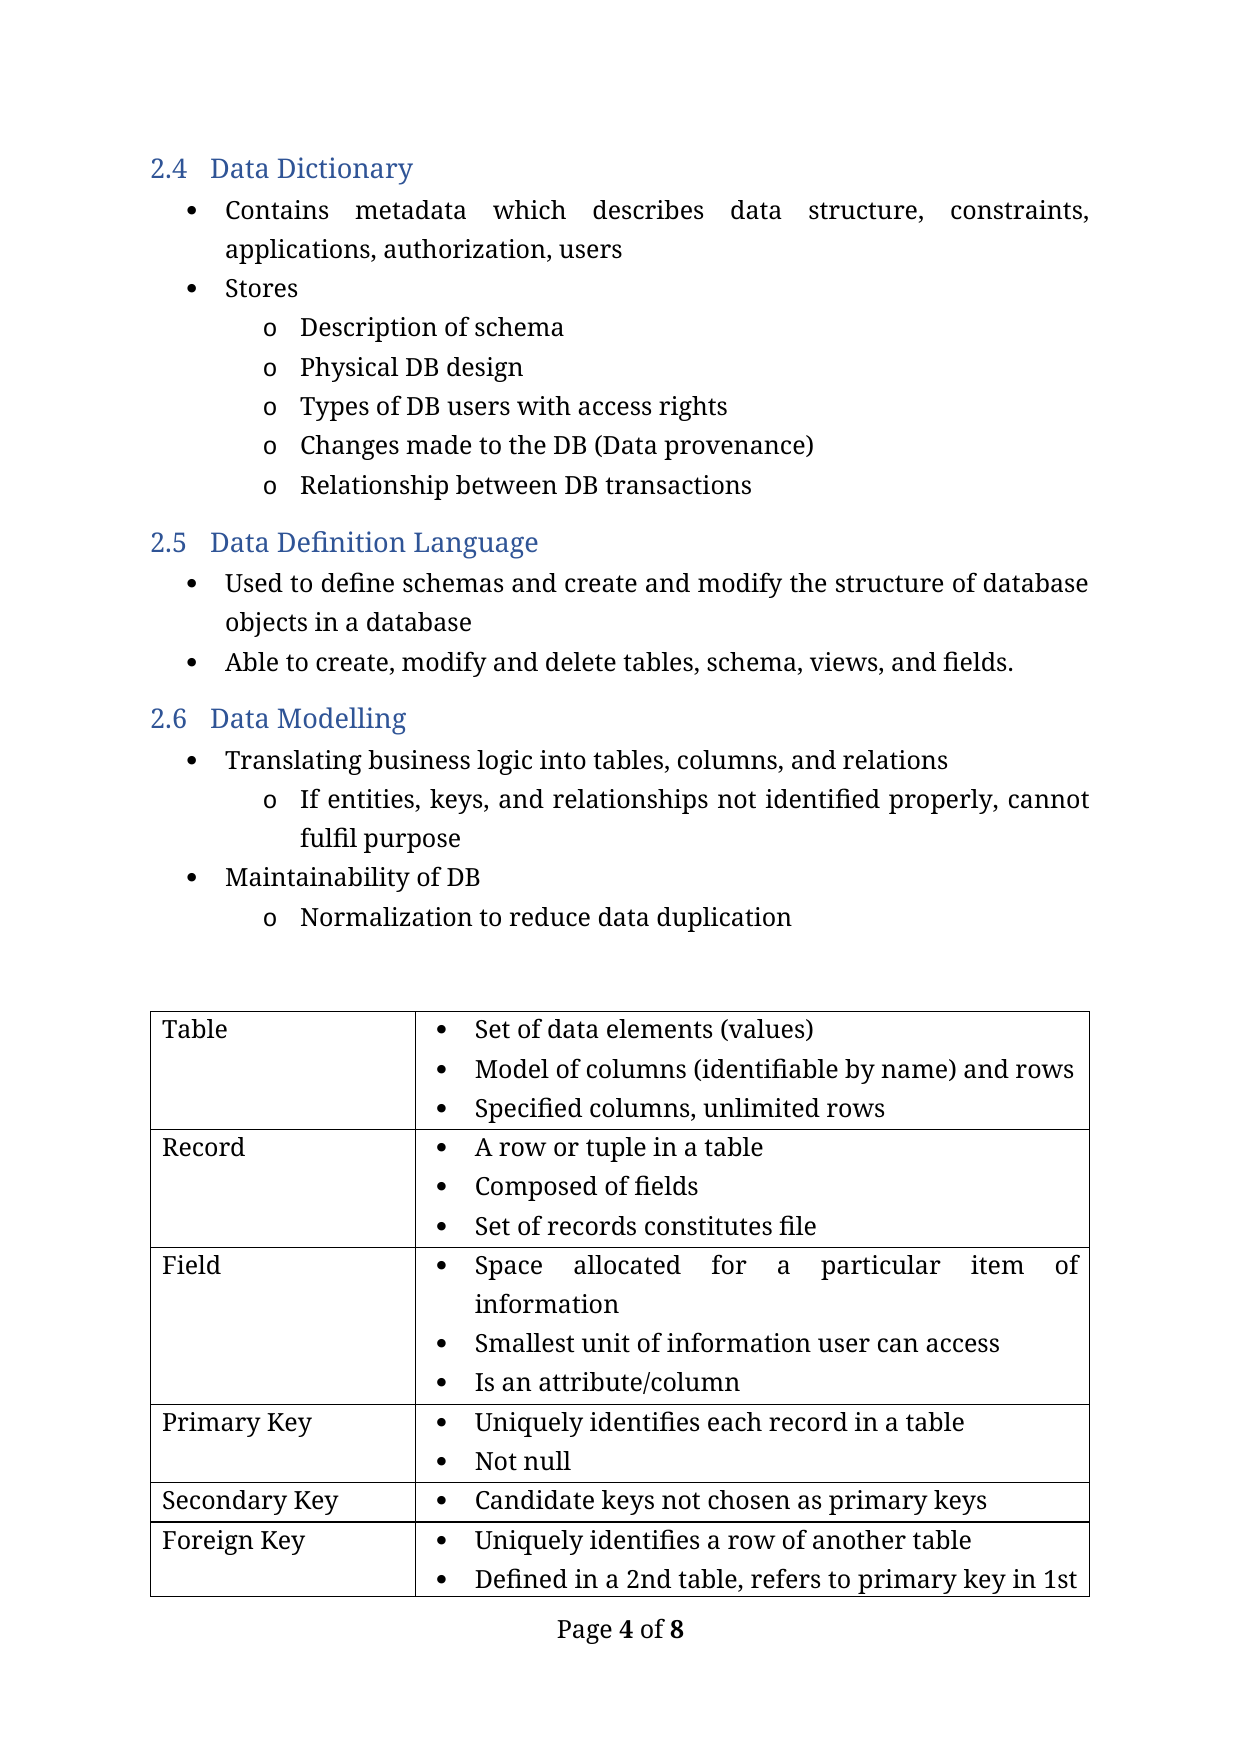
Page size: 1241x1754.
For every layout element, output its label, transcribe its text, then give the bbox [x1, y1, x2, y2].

list Stores [187, 271, 1090, 305]
list Contains metadata which describes data structure, constraints, applications, authorization, users [187, 192, 1090, 266]
table_header Set of data elements (values) Model of columns (identifiable by name) and rows Specified columns, unlimited rows [416, 1012, 1089, 1129]
list Normalization to reduce data duplication [262, 899, 1090, 933]
list If entities, keys, and relationships not identified properly, cannot fulfil purpose [262, 782, 1090, 855]
table_cell Secondary Key [151, 1483, 415, 1521]
subtitle Data Modelling [150, 700, 1090, 737]
table_cell Foreign Key [151, 1523, 415, 1596]
table_cell Candidate keys not chosen as primary keys [416, 1483, 1089, 1521]
list Description of schema [262, 310, 1090, 344]
table_cell Field [151, 1248, 415, 1403]
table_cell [416, 1523, 1089, 1596]
table_cell Record [151, 1130, 415, 1247]
table_header Table [151, 1012, 415, 1129]
list Physical DB design [262, 349, 1090, 383]
list Types of DB users with access rights [262, 389, 1090, 423]
list Used to define schemas and create and modify the structure of database objects in a database [187, 566, 1090, 639]
subtitle Data Dictionary [150, 150, 1090, 187]
subtitle Data Definition Language [150, 523, 1090, 560]
table_cell Uniquely identifies each record in a table Not null [416, 1405, 1089, 1482]
list Able to create, modify and delete tables, schema, views, and fields. [187, 644, 1090, 678]
list Maintainability of DB [187, 860, 1090, 894]
list Changes made to the DB (Data provenance) [262, 428, 1090, 462]
table_cell A row or tuple in a table Composed of fields Set of records constitutes file [416, 1130, 1089, 1247]
table_cell Primary Key [151, 1405, 415, 1482]
table_cell Space allocated for a particular item of information Smallest unit of information user can access Is an attribute/column [416, 1248, 1089, 1403]
list Translating business logic into tables, columns, and relations [187, 742, 1090, 776]
list Relationship between DB transactions [262, 467, 1090, 502]
